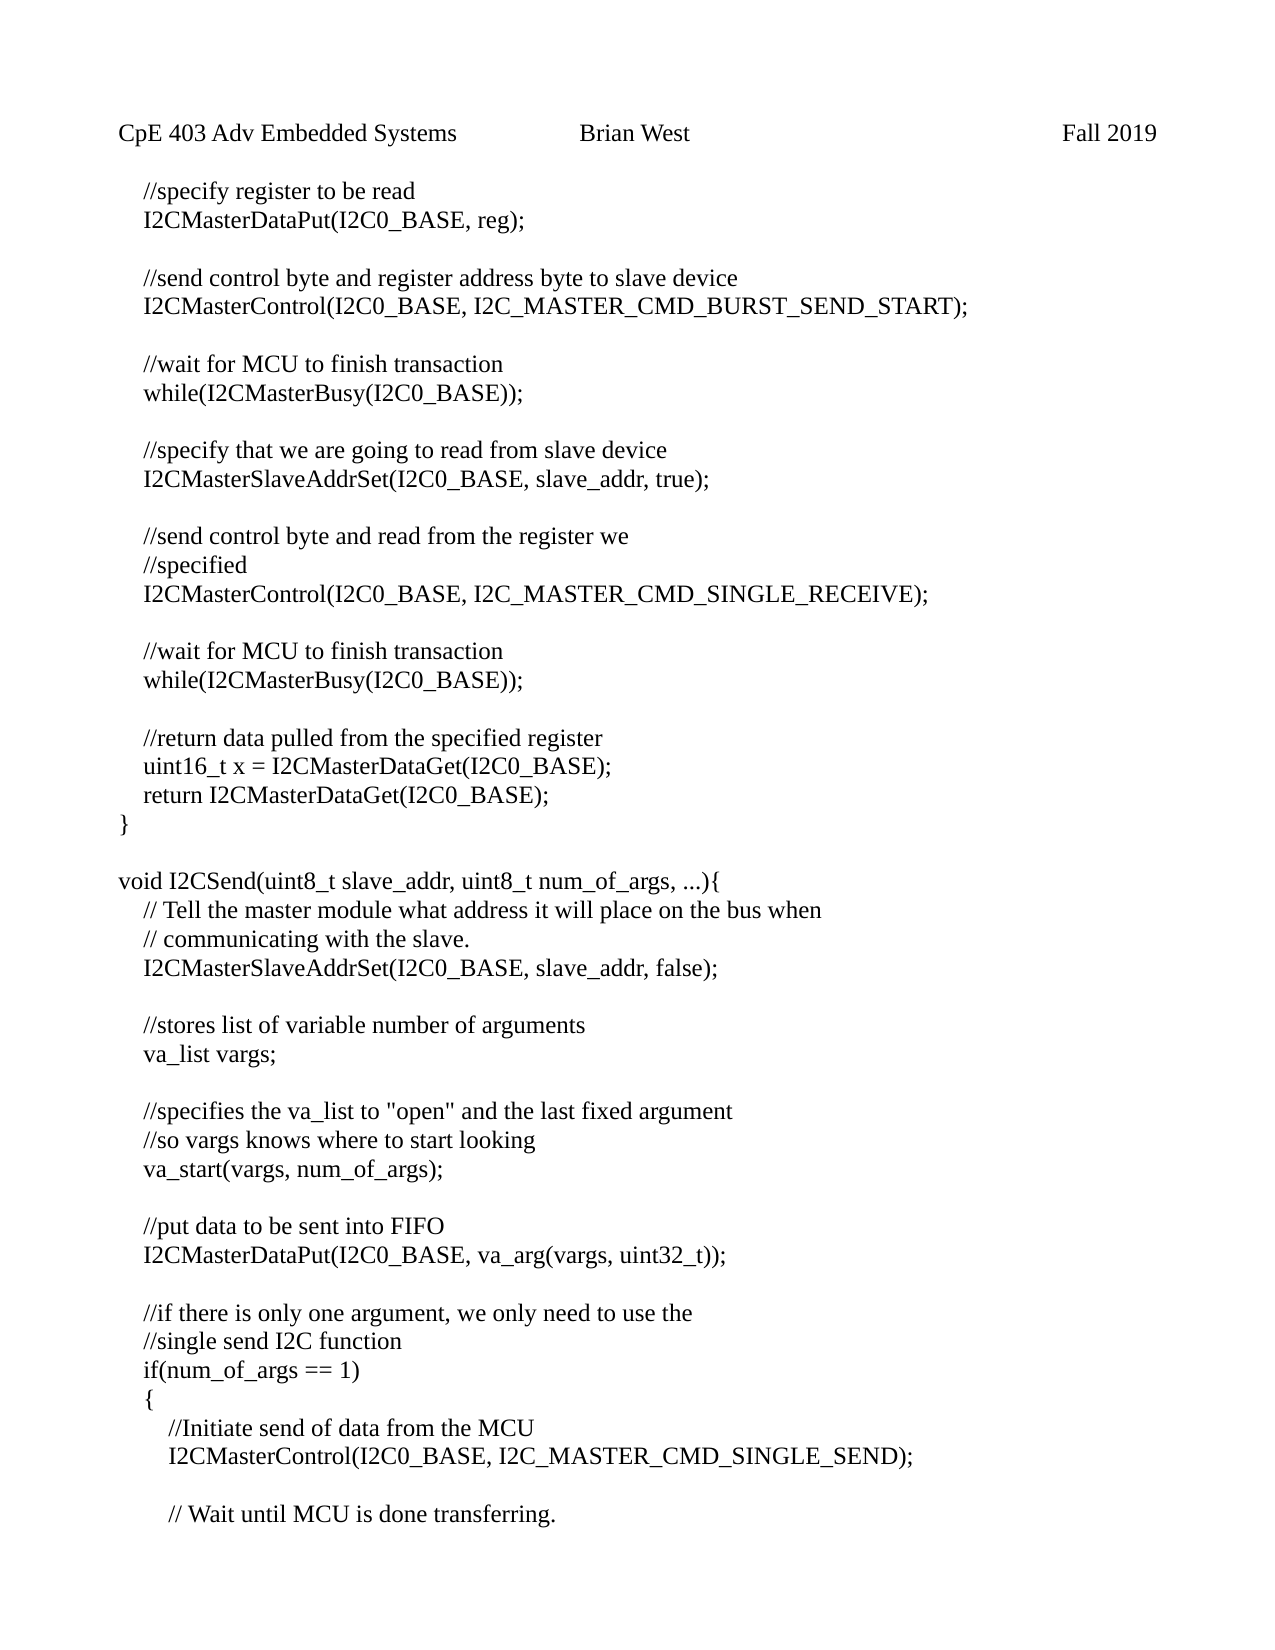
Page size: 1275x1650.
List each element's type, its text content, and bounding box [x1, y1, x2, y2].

text while(I2CMasterBusy(I2C0_BASE)); [118, 665, 1157, 694]
text //if there is only one argument, we only need to use the [118, 1298, 1157, 1326]
text if(num_of_args == 1) [118, 1355, 1157, 1384]
text va_list vargs; [118, 1039, 1157, 1068]
text va_start(vargs, num_of_args); [118, 1154, 1157, 1183]
text //return data pulled from the specified register [118, 723, 1157, 751]
text //send control byte and register address byte to slave device [118, 263, 1157, 291]
text I2CMasterControl(I2C0_BASE, I2C_MASTER_CMD_SINGLE_SEND); [118, 1441, 1157, 1470]
text while(I2CMasterBusy(I2C0_BASE)); [118, 378, 1157, 406]
text //specify that we are going to read from slave device [118, 435, 1157, 464]
text //stores list of variable number of arguments [118, 1010, 1157, 1039]
text I2CMasterDataPut(I2C0_BASE, va_arg(vargs, uint32_t)); [118, 1240, 1157, 1269]
text // Tell the master module what address it will place on the bus when [118, 895, 1157, 924]
text I2CMasterDataPut(I2C0_BASE, reg); [118, 205, 1157, 234]
text I2CMasterSlaveAddrSet(I2C0_BASE, slave_addr, true); [118, 464, 1157, 493]
text // communicating with the slave. [118, 924, 1157, 953]
text //specifies the va_list to "open" and the last fixed argument [118, 1096, 1157, 1125]
text void I2CSend(uint8_t slave_addr, uint8_t num_of_args, ...){ [118, 866, 1157, 895]
text //send control byte and read from the register we [118, 521, 1157, 550]
text I2CMasterControl(I2C0_BASE, I2C_MASTER_CMD_SINGLE_RECEIVE); [118, 579, 1157, 608]
text return I2CMasterDataGet(I2C0_BASE); [118, 780, 1157, 809]
text //single send I2C function [118, 1326, 1157, 1355]
text } [118, 809, 1157, 838]
text //wait for MCU to finish transaction [118, 349, 1157, 378]
text //specified [118, 550, 1157, 579]
text //wait for MCU to finish transaction [118, 636, 1157, 665]
text I2CMasterSlaveAddrSet(I2C0_BASE, slave_addr, false); [118, 953, 1157, 981]
text I2CMasterControl(I2C0_BASE, I2C_MASTER_CMD_BURST_SEND_START); [118, 291, 1157, 320]
text //put data to be sent into FIFO [118, 1211, 1157, 1240]
text uint16_t x = I2CMasterDataGet(I2C0_BASE); [118, 751, 1157, 780]
text //so vargs knows where to start looking [118, 1125, 1157, 1154]
text { [118, 1384, 1157, 1413]
text //specify register to be read [118, 176, 1157, 205]
text // Wait until MCU is done transferring. [118, 1499, 1157, 1528]
text //Initiate send of data from the MCU [118, 1413, 1157, 1441]
